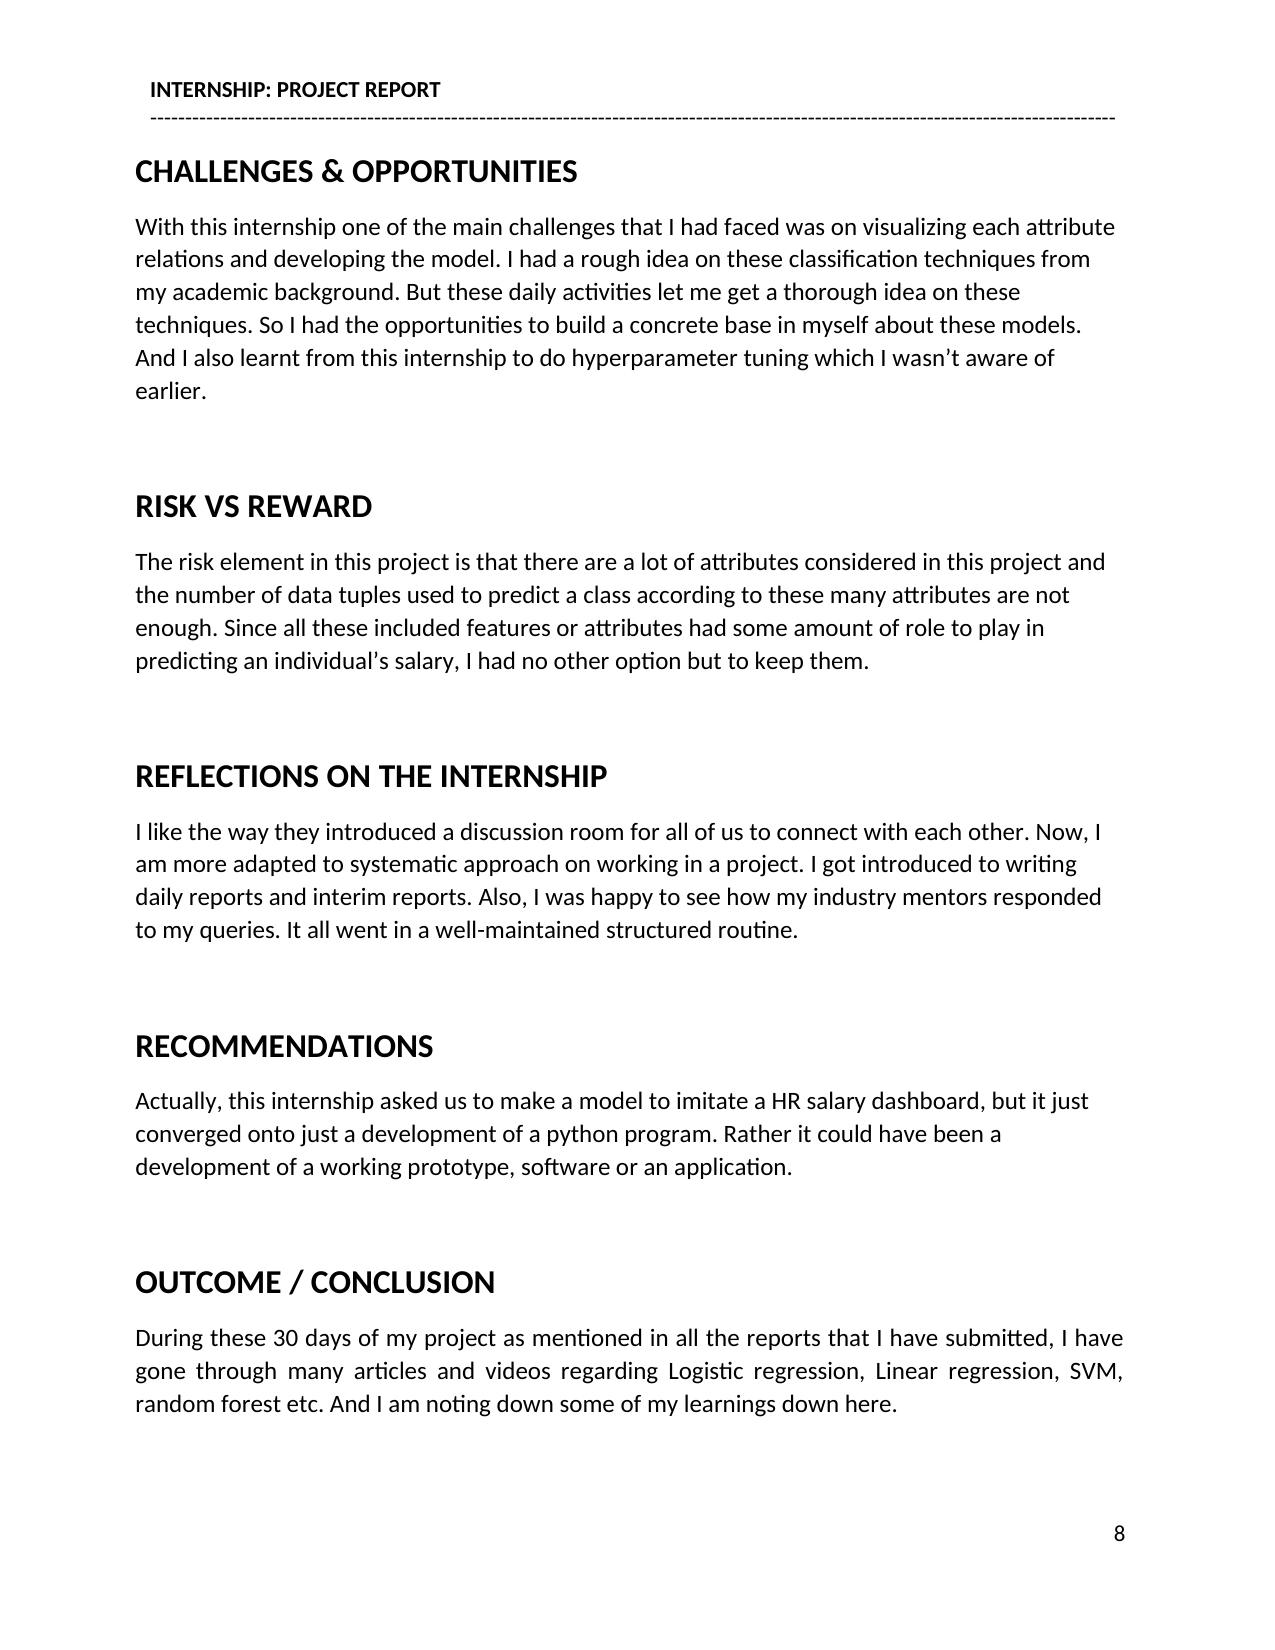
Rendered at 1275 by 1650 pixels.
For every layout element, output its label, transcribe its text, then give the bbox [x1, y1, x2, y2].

text CHALLENGES & OPPORTUNITIES [135, 150, 1125, 191]
text The risk element in this project is that there are a lot of attributes considered in this project and the number of data tuples used to predict a class according to these many attributes are not enough. Since all these included features or attributes had some amount of role to play in predicting an individual’s salary, I had no other option but to keep them. [135, 546, 1125, 675]
text Actually, this internship asked us to make a model to imitate a HR salary dashboard, but it just converged onto just a development of a python program. Rather it could have been a development of a working prototype, software or an application. [135, 1085, 1125, 1182]
text REFLECTIONS ON THE INTERNSHIP [135, 755, 1125, 796]
text I like the way they introduced a discussion room for all of us to connect with each other. Now, I am more adapted to systematic approach on working in a project. I got introduced to writing daily reports and interim reports. Also, I was happy to see how my industry mentors responded to my queries. It all went in a well-maintained structured routine. [135, 816, 1125, 945]
text OUTCOME / CONCLUSION [135, 1261, 1125, 1302]
text RISK VS REWARD [135, 485, 1125, 526]
text RECOMMENDATIONS [135, 1024, 1125, 1065]
text With this internship one of the main challenges that I had faced was on visualizing each attribute relations and developing the model. I had a rough idea on these classification techniques from my academic background. But these daily activities let me get a thorough idea on these techniques. So I had the opportunities to build a concrete base in myself about these models. And I also learnt from this internship to do hyperparameter tuning which I wasn’t aware of earlier. [135, 211, 1125, 406]
text During these 30 days of my project as mentioned in all the reports that I have submitted, I have gone through many articles and videos regarding Logistic regression, Linear regression, SVM, random forest etc. And I am noting down some of my learnings down here. [135, 1322, 1125, 1418]
